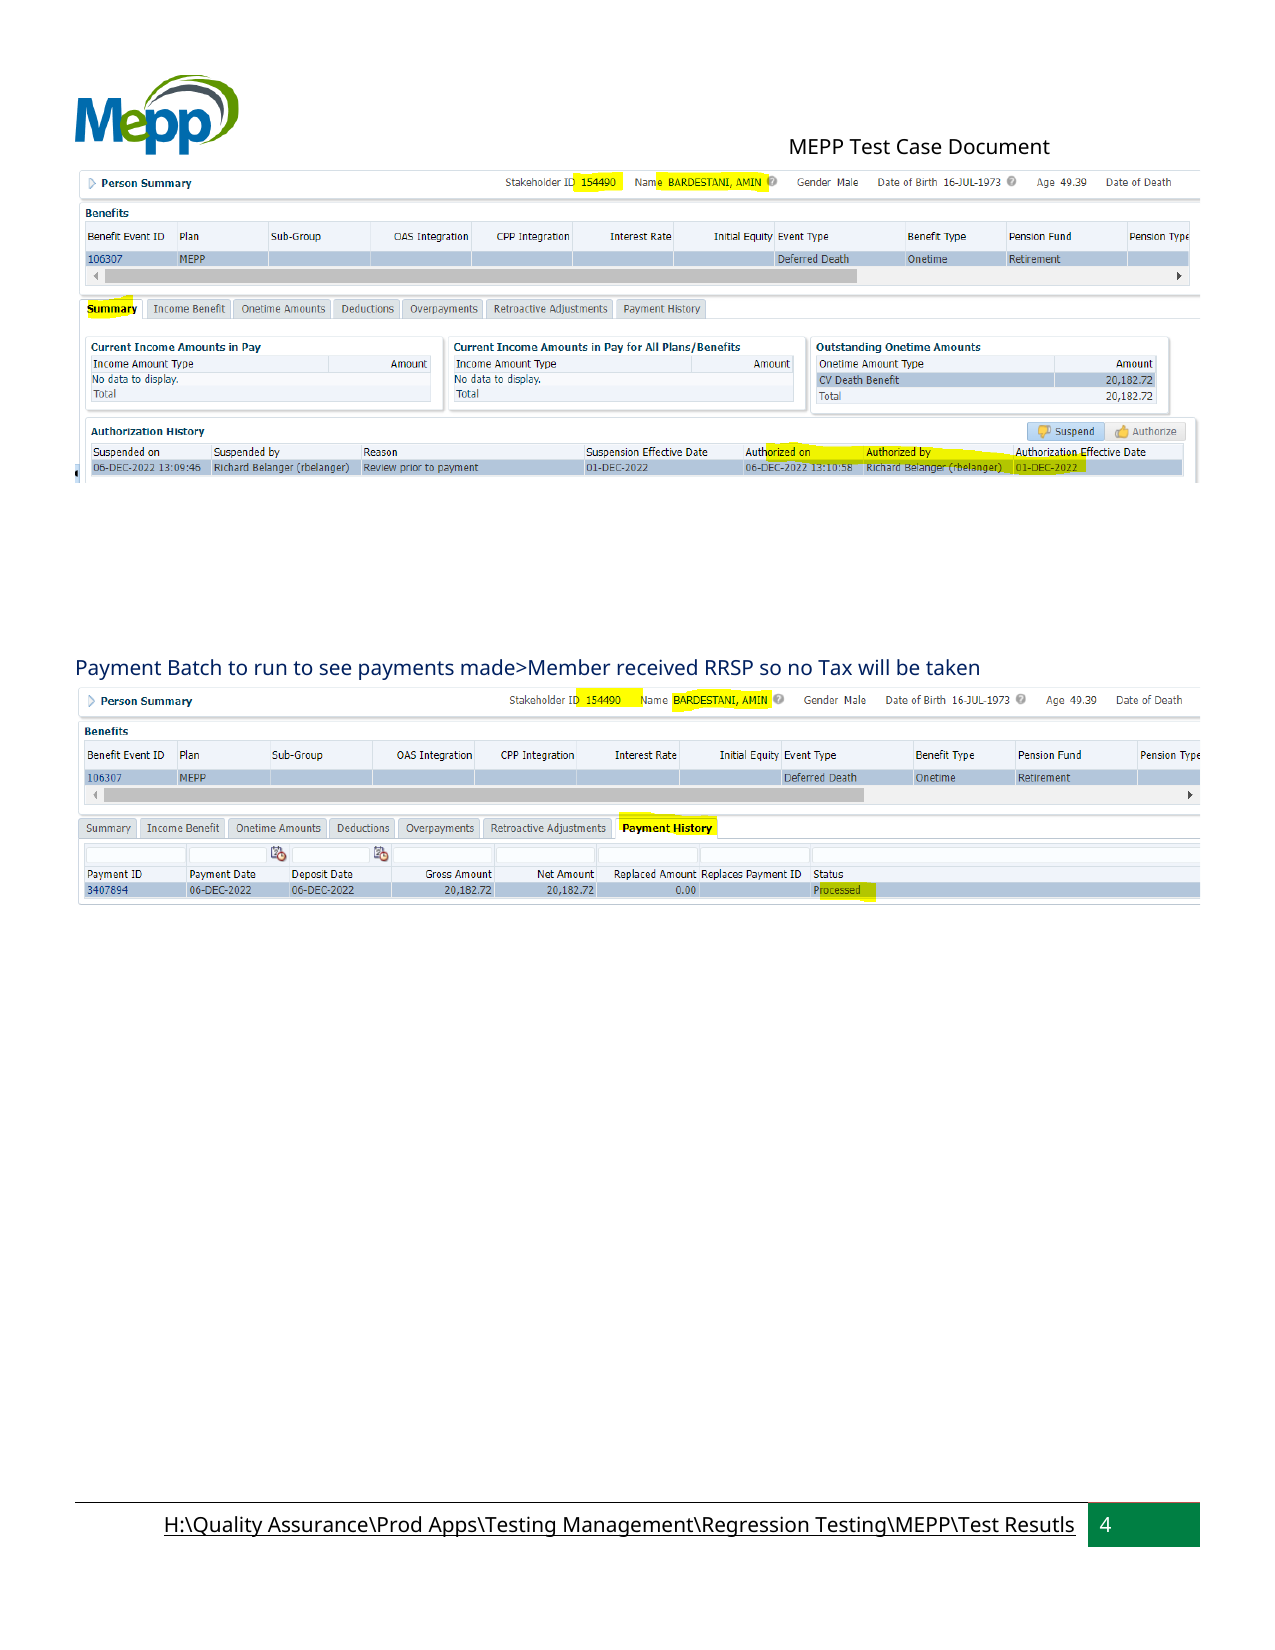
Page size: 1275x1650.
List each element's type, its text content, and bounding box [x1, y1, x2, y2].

text Payment Batch to run to see payments made>Member received RRSP so no Tax will be taken [75, 653, 1200, 681]
picture [75, 75, 239, 155]
picture [75, 681, 1200, 909]
picture [75, 160, 1200, 483]
